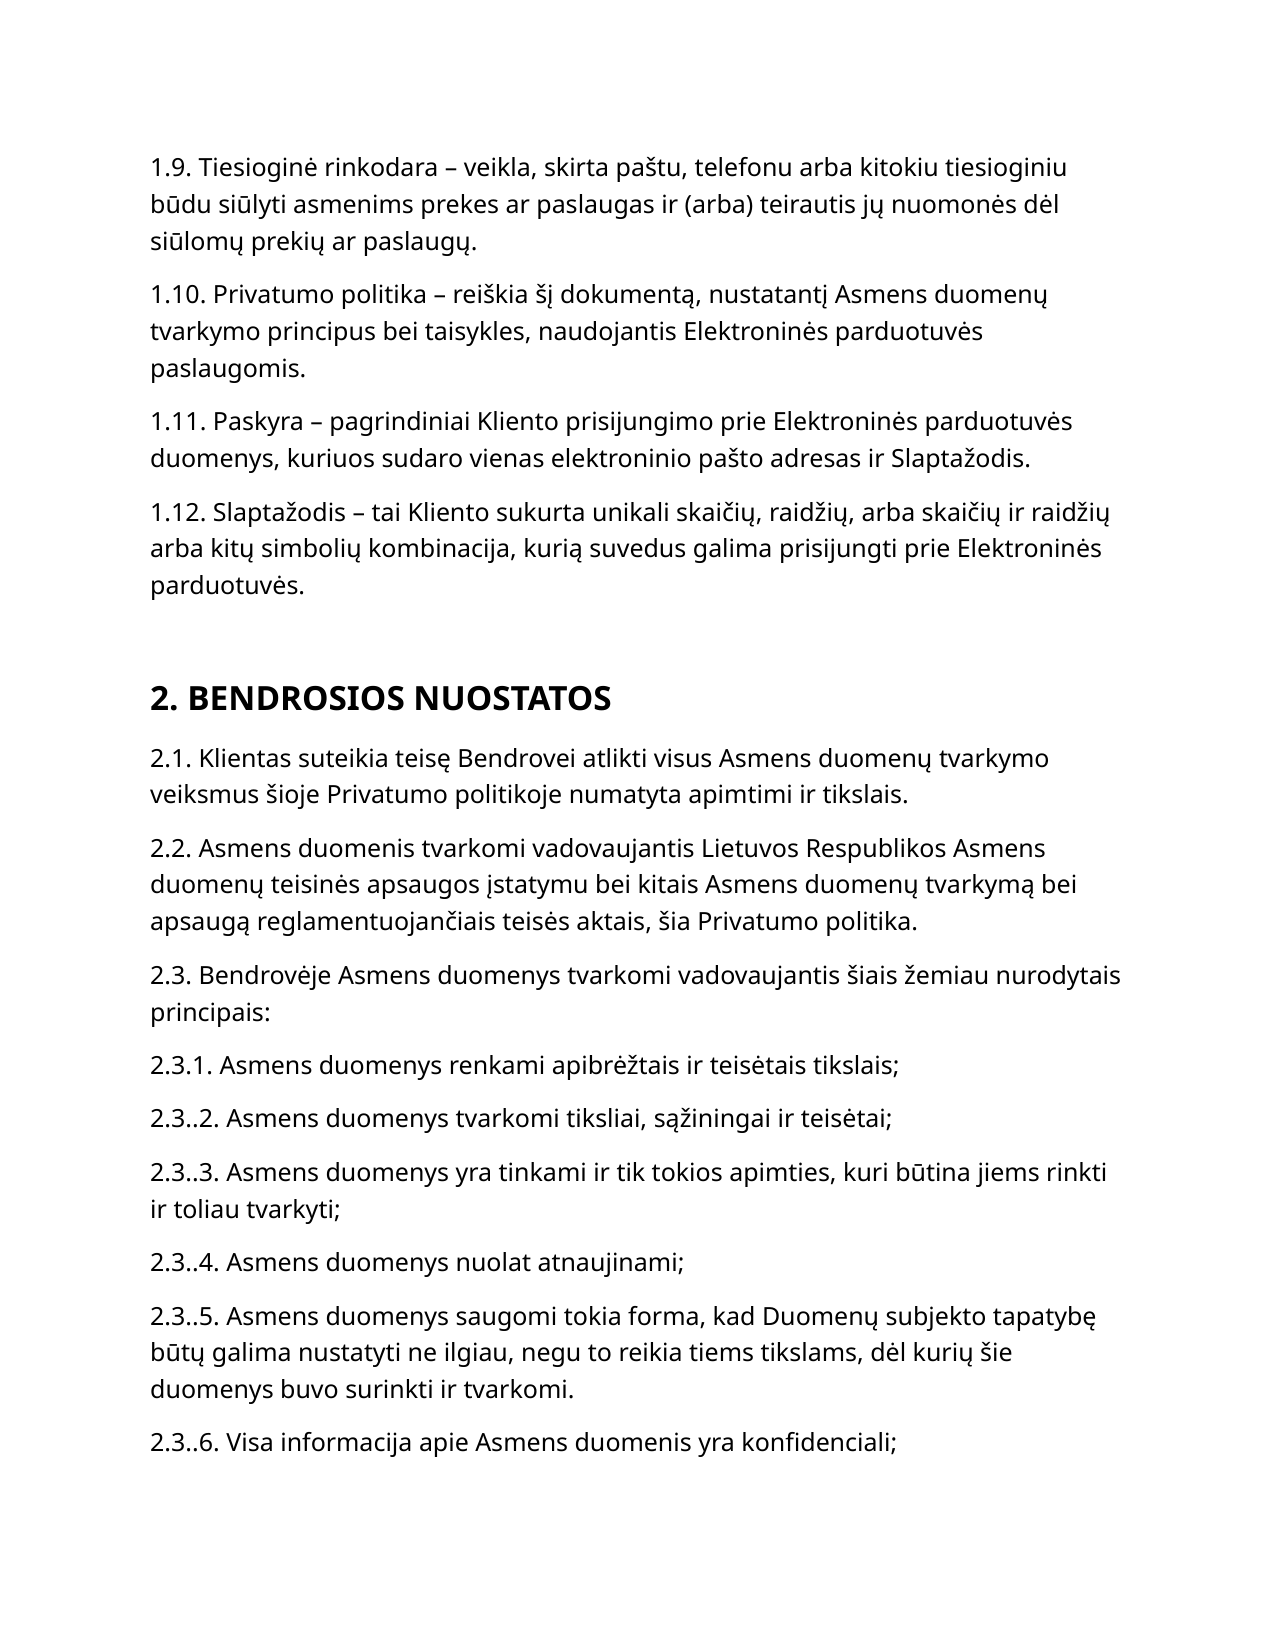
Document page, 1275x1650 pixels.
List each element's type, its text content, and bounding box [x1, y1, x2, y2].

text 1.12. Slaptažodis – tai Kliento sukurta unikali skaičių, raidžių, arba skaičių ir raidžių arba kitų simbolių kombinacija, kurią suvedus galima prisijungti prie Elektroninės parduotuvės. [150, 494, 1125, 602]
text 2.2. Asmens duomenis tvarkomi vadovaujantis Lietuvos Respublikos Asmens duomenų teisinės apsaugos įstatymu bei kitais Asmens duomenų tvarkymą bei apsaugą reglamentuojančiais teisės aktais, šia Privatumo politika. [150, 830, 1125, 938]
text 2.1. Klientas suteikia teisę Bendrovei atlikti visus Asmens duomenų tvarkymo veiksmus šioje Privatumo politikoje numatyta apimtimi ir tikslais. [150, 740, 1125, 811]
text 2.3.1. Asmens duomenys renkami apibrėžtais ir teisėtais tikslais; [150, 1048, 1125, 1082]
text 2. BENDROSIOS NUOSTATOS [150, 674, 1125, 720]
text 2.3. Bendrovėje Asmens duomenys tvarkomi vadovaujantis šiais žemiau nurodytais principais: [150, 957, 1125, 1028]
text 2.3..6. Visa informacija apie Asmens duomenis yra konfidenciali; [150, 1425, 1125, 1459]
text 2.3..5. Asmens duomenys saugomi tokia forma, kad Duomenų subjekto tapatybę būtų galima nustatyti ne ilgiau, negu to reikia tiems tikslams, dėl kurių šie duomenys buvo surinkti ir tvarkomi. [150, 1298, 1125, 1406]
text 1.10. Privatumo politika – reiškia šį dokumentą, nustatantį Asmens duomenų tvarkymo principus bei taisykles, naudojantis Elektroninės parduotuvės paslaugomis. [150, 277, 1125, 384]
text 2.3..3. Asmens duomenys yra tinkami ir tik tokios apimties, kuri būtina jiems rinkti ir toliau tvarkyti; [150, 1154, 1125, 1225]
text 2.3..2. Asmens duomenys tvarkomi tiksliai, sąžiningai ir teisėtai; [150, 1101, 1125, 1135]
text 2.3..4. Asmens duomenys nuolat atnaujinami; [150, 1245, 1125, 1279]
text 1.9. Tiesioginė rinkodara – veikla, skirta paštu, telefonu arba kitokiu tiesioginiu būdu siūlyti asmenims prekes ar paslaugas ir (arba) teirautis jų nuomonės dėl siūlomų prekių ar paslaugų. [150, 150, 1125, 258]
text 1.11. Paskyra – pagrindiniai Kliento prisijungimo prie Elektroninės parduotuvės duomenys, kuriuos sudaro vienas elektroninio pašto adresas ir Slaptažodis. [150, 404, 1125, 475]
